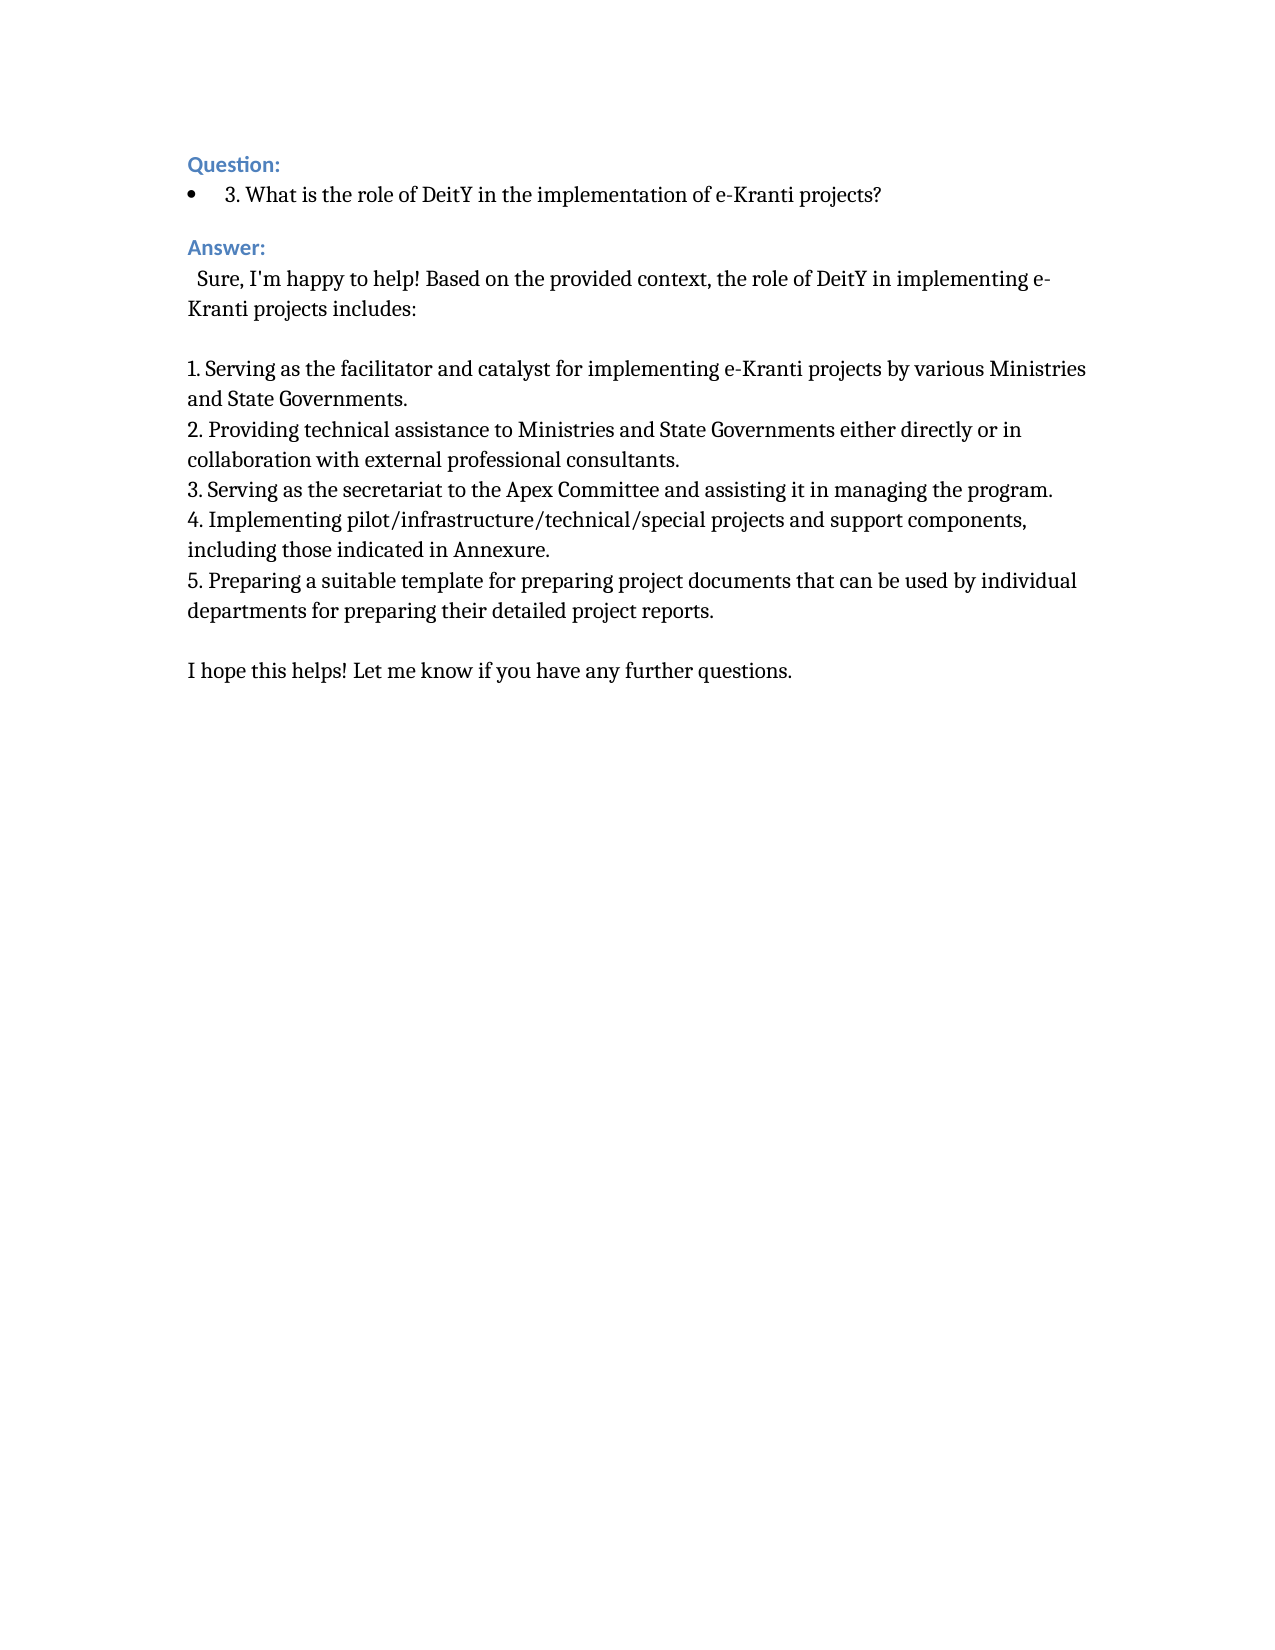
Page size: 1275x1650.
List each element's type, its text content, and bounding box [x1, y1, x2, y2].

subtitle Answer: [187, 233, 1087, 261]
text Sure, I'm happy to help! Based on the provided context, the role of DeitY in implementing e-Kranti projects includes: 1. Serving as the facilitator and catalyst for implementing e-Kranti projects by various Ministries and State Governments. 2. Providing technical assistance to Ministries and State Governments either directly or in collaboration with external professional consultants. 3. Serving as the secretariat to the Apex Committee and assisting it in managing the program. 4. Implementing pilot/infrastructure/technical/special projects and support components, including those indicated in Annexure. 5. Preparing a suitable template for preparing project documents that can be used by individual departments for preparing their detailed project reports. I hope this helps! Let me know if you have any further questions. [187, 265, 1087, 684]
subtitle Question: [187, 150, 1087, 178]
list 3. What is the role of DeitY in the implementation of e-Kranti projects? [187, 182, 1087, 208]
